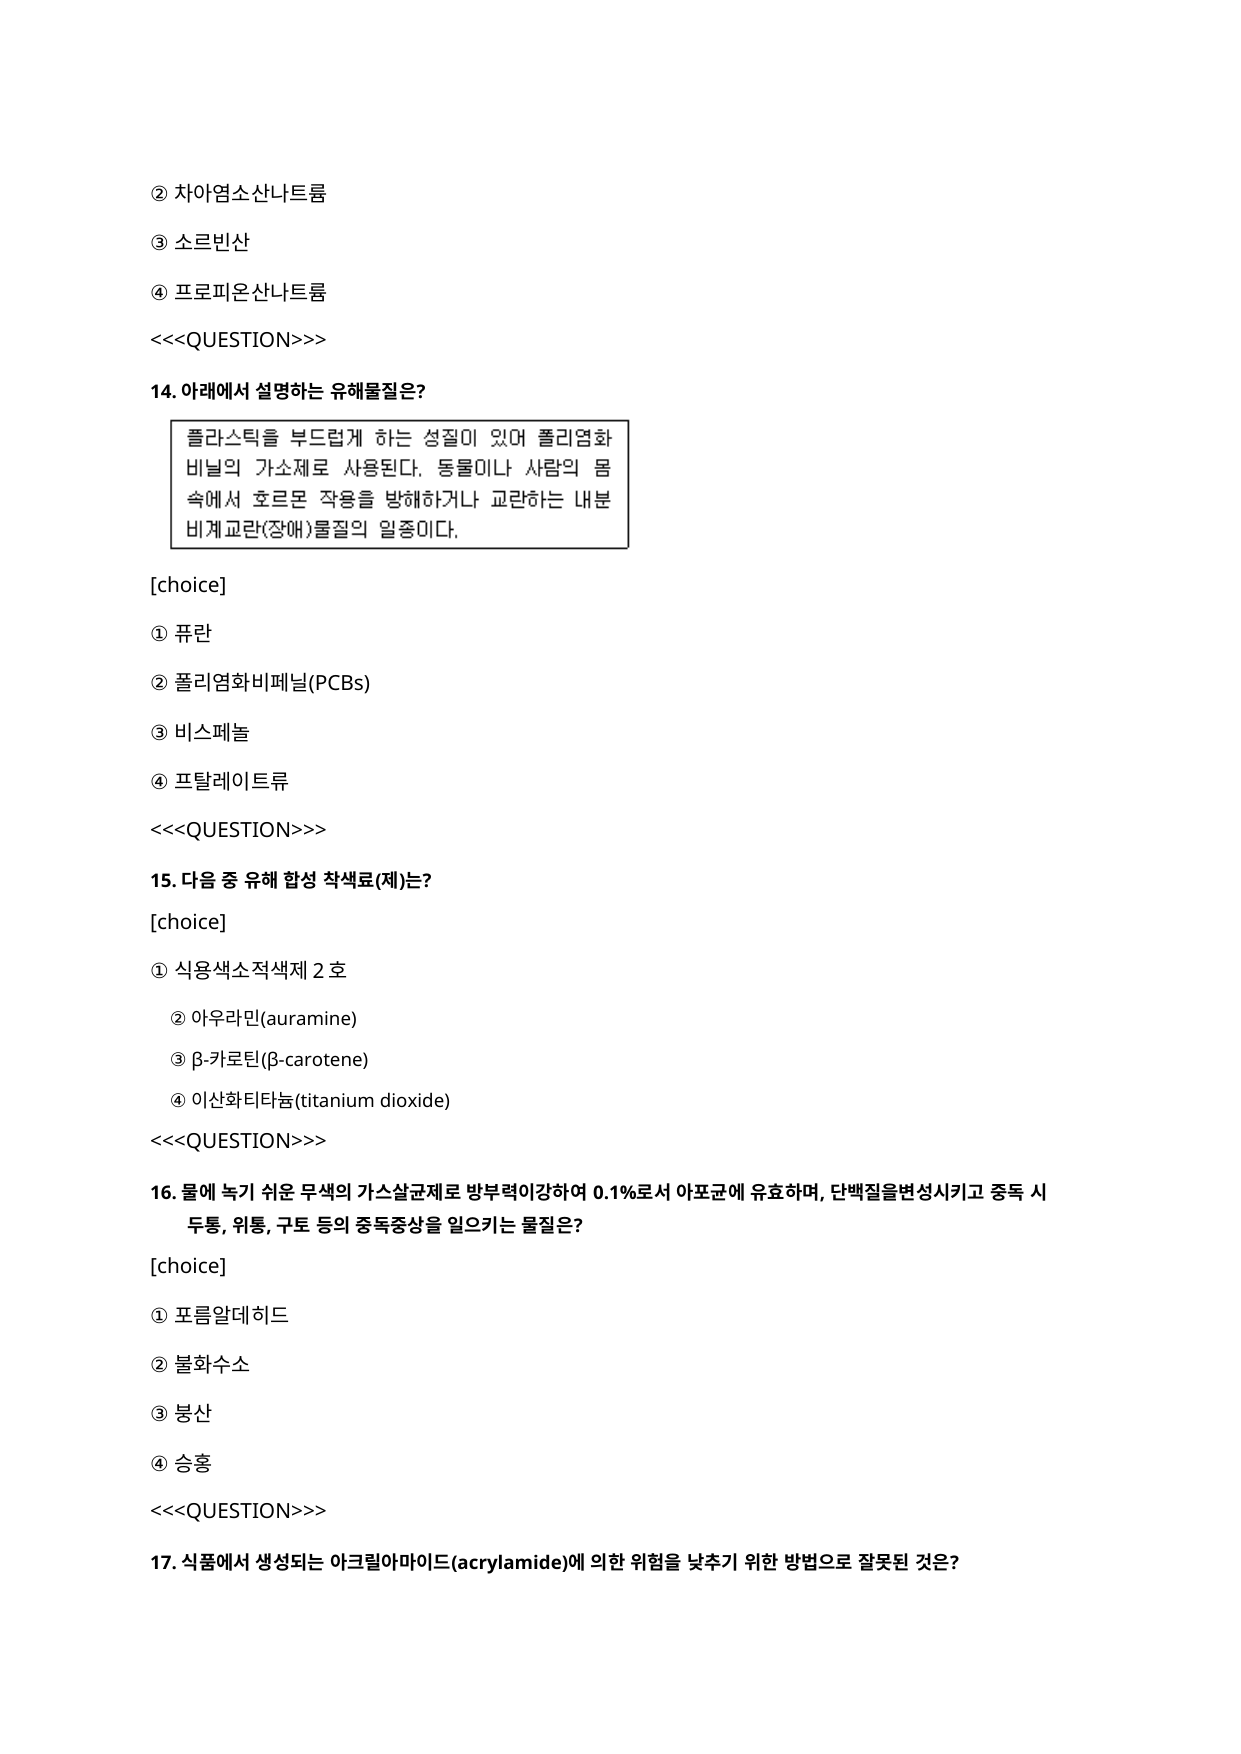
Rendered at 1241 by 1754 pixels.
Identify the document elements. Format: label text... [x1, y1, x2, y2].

text <<<QUESTION>>> [150, 1496, 1090, 1525]
text ① 식용색소적색제2호 [150, 954, 1090, 985]
text ① 포름알데히드 [150, 1299, 1090, 1329]
text ④ 프탈레이트류 [150, 765, 1090, 796]
text ② 폴리염화비페닐(PCBs) [150, 667, 1090, 697]
text 17. 식품에서 생성되는 아크릴아마이드(acrylamide)에 의한 위험을 낮추기 위한 방법으로 잘못된 것은? [150, 1548, 1090, 1575]
text ④ 이산화티타늄(titanium dioxide) [150, 1086, 1090, 1113]
text ③ 붕산 [150, 1398, 1090, 1428]
text ④ 승홍 [150, 1447, 1090, 1477]
text ② 아우라민(auramine) [150, 1004, 1090, 1031]
text <<<QUESTION>>> [150, 815, 1090, 843]
text [choice] [150, 1252, 1090, 1280]
text ③ β-카로틴(β-carotene) [150, 1045, 1090, 1072]
text ② 차아염소산나트륨 [150, 177, 1090, 207]
text ③ 비스페놀 [150, 716, 1090, 746]
text ① 퓨란 [150, 617, 1090, 647]
text <<<QUESTION>>> [150, 325, 1090, 354]
text <<<QUESTION>>> [150, 1127, 1090, 1155]
text 15. 다음 중 유해 합성 착색료(제)는? [150, 866, 1090, 893]
text 16. 물에 녹기 쉬운 무색의 가스살균제로 방부력이강하여 0.1%로서 아포균에 유효하며, 단백질을변성시키고 중독 시 두통, 위통, 구토 등의 중독중상을 일으키는 물질은? [150, 1178, 1090, 1238]
text [choice] [150, 570, 1090, 598]
text 14. 아래에서 설명하는 유해물질은? [150, 377, 1090, 404]
text [choice] [150, 907, 1090, 936]
text ④ 프로피온산나트륨 [150, 276, 1090, 306]
text ② 불화수소 [150, 1348, 1090, 1378]
text ③ 소르빈산 [150, 227, 1090, 257]
picture [169, 417, 631, 551]
